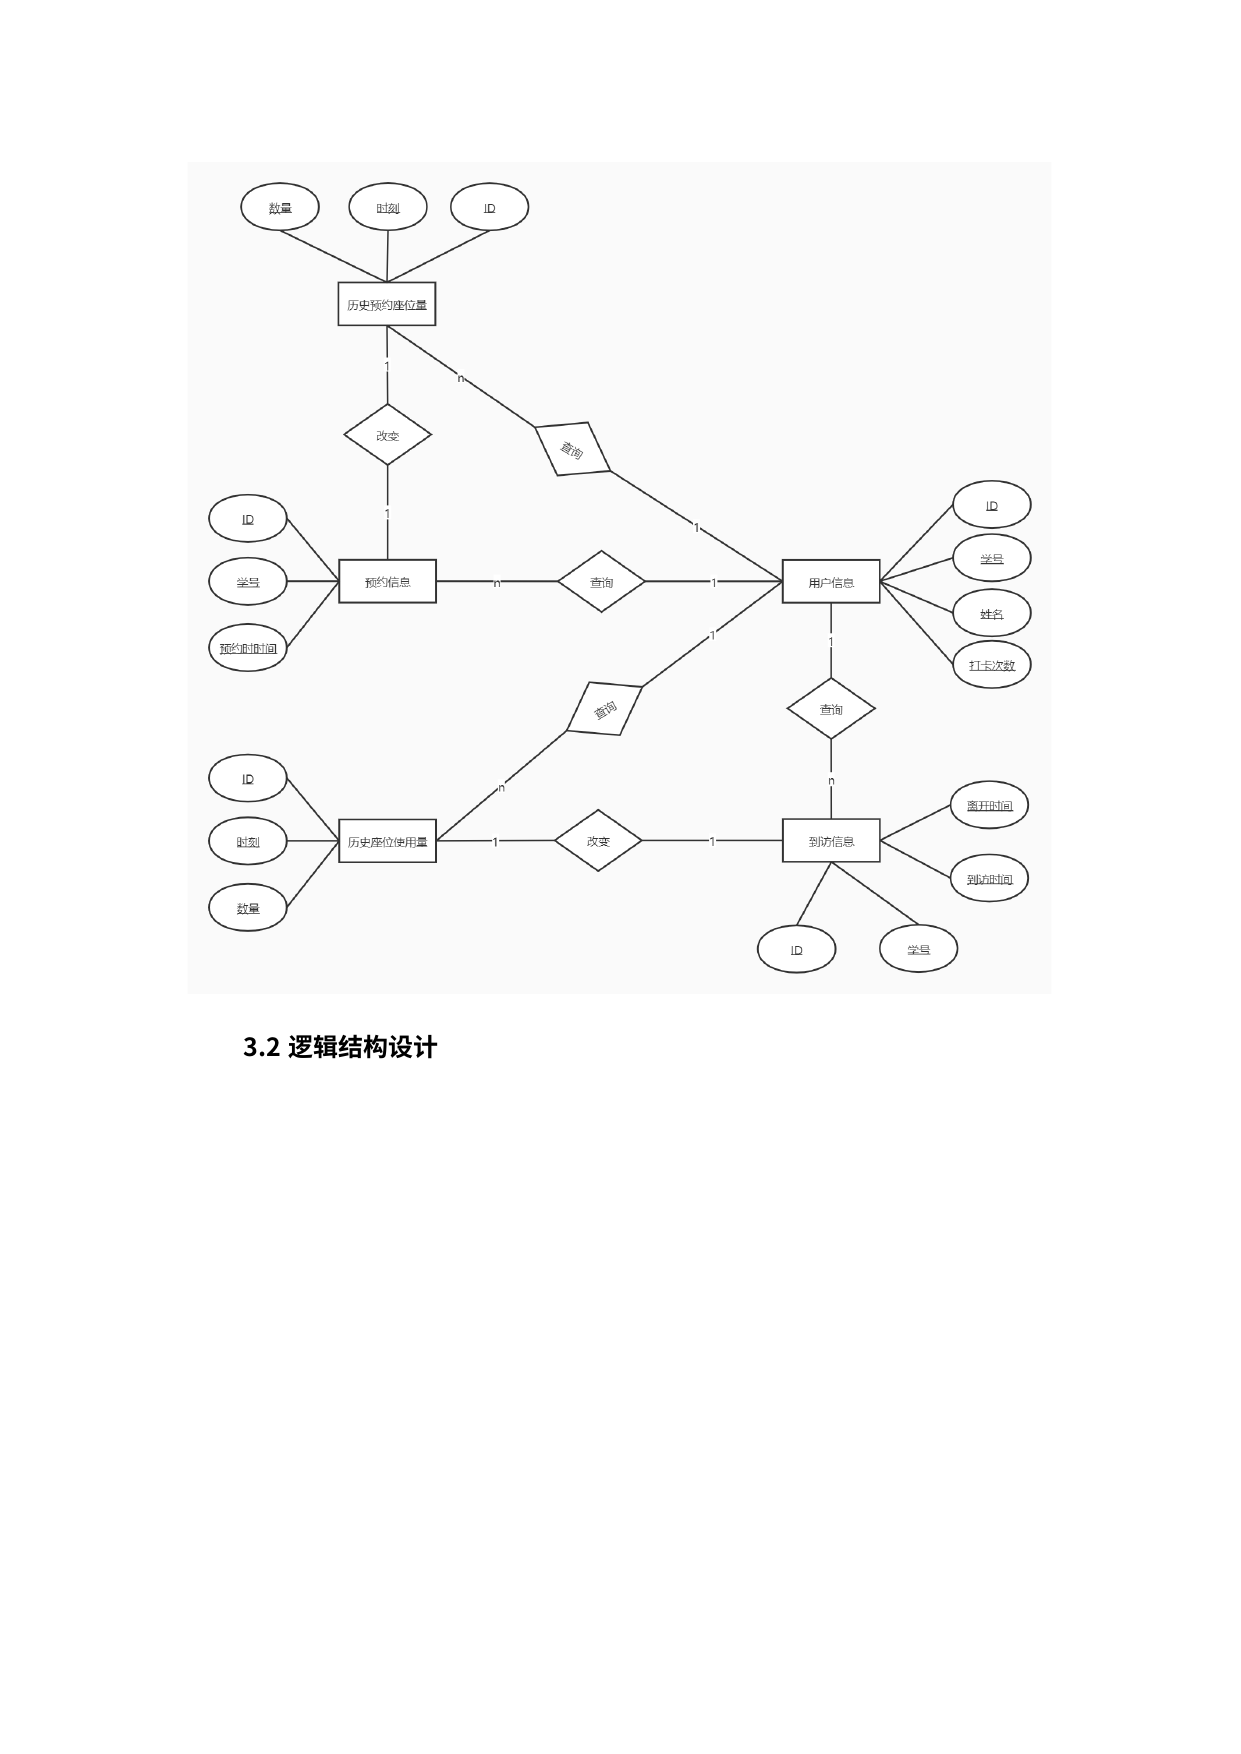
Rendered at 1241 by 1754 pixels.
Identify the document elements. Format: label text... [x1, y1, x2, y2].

picture [187, 162, 1052, 994]
subtitle 逻辑结构设计 [244, 1013, 1053, 1078]
